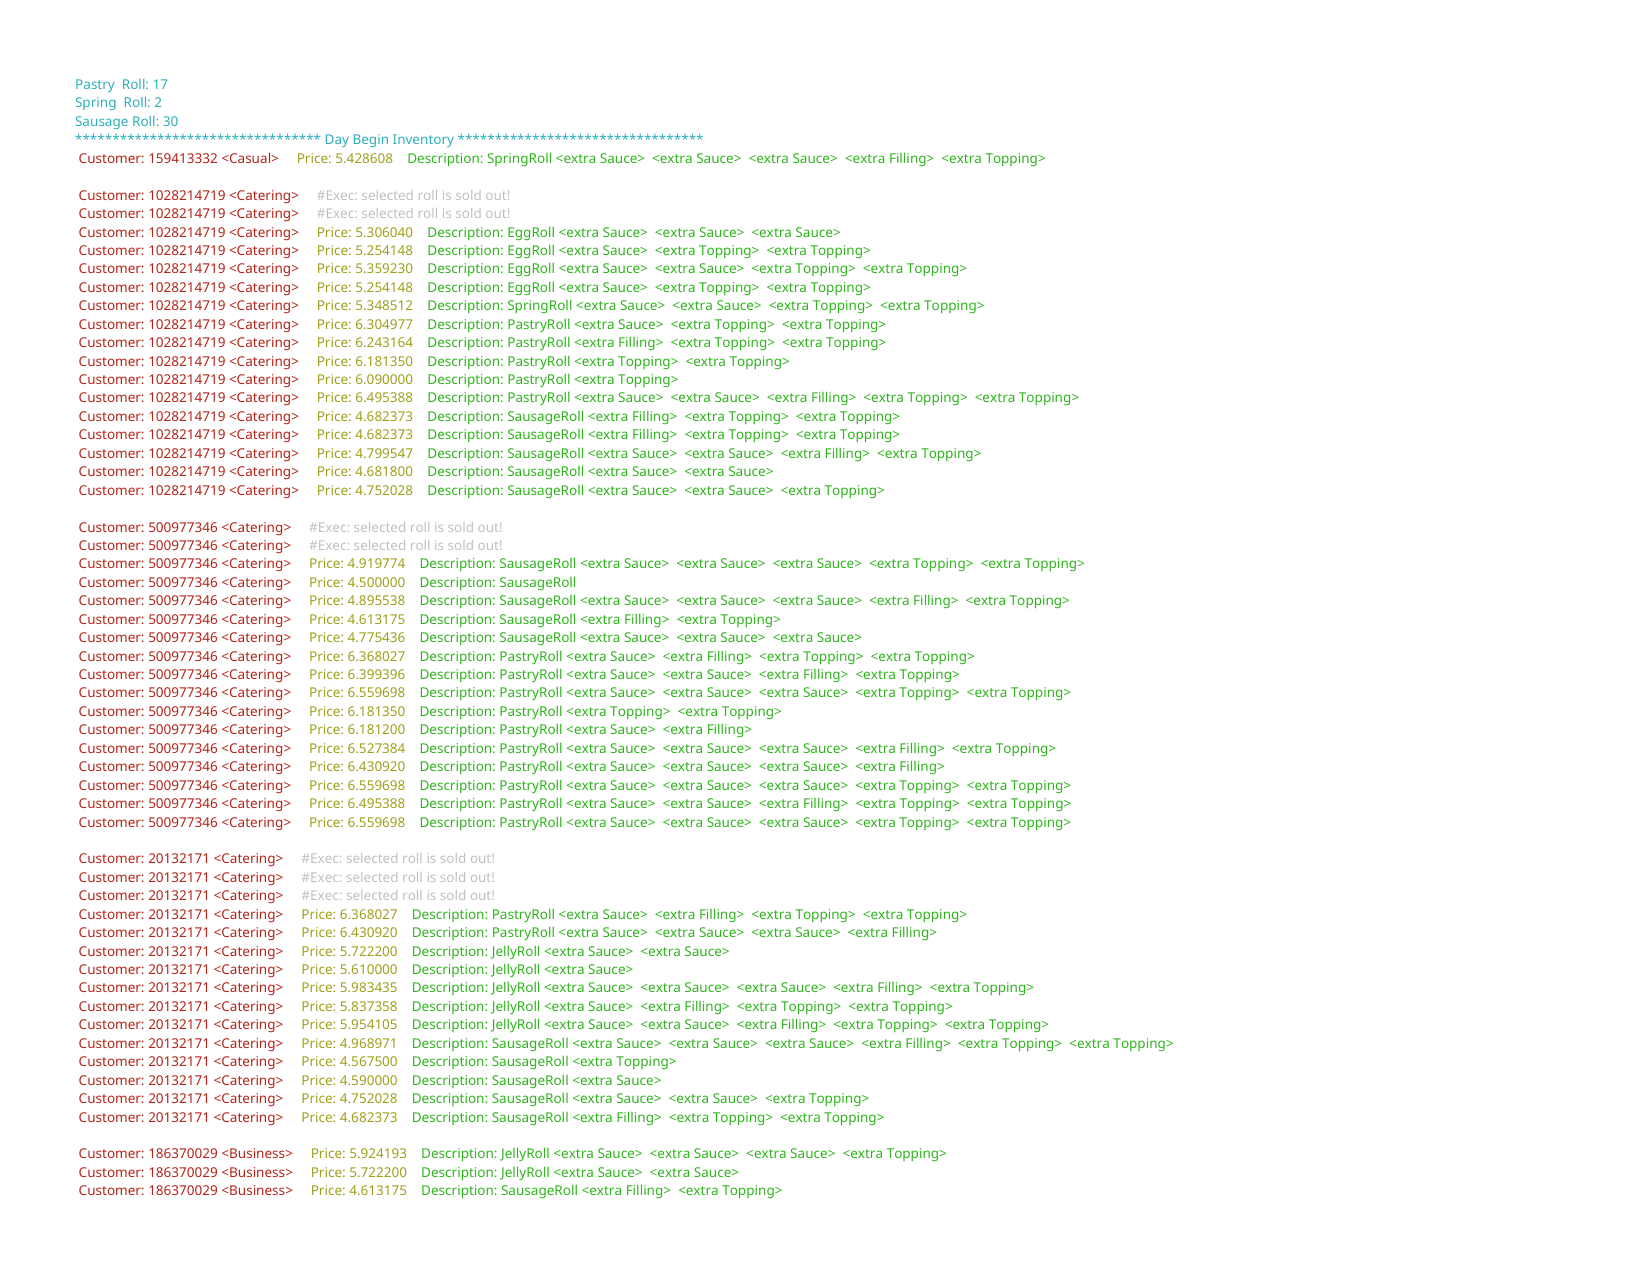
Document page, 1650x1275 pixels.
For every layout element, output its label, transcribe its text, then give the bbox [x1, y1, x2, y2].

text Customer: 500977346 <Catering> Price: 6.430920 Description: PastryRoll <extra Sauce> <extra Sauce> <extra Sauce> <extra Filling> [75, 757, 1575, 776]
text Customer: 20132171 <Catering> #Exec: selected roll is sold out! [75, 849, 1575, 868]
text Customer: 1028214719 <Catering> Price: 6.090000 Description: PastryRoll <extra Topping> [75, 370, 1575, 388]
text Customer: 20132171 <Catering> #Exec: selected roll is sold out! [75, 886, 1575, 905]
text Customer: 20132171 <Catering> Price: 4.567500 Description: SausageRoll <extra Topping> [75, 1052, 1575, 1071]
text Customer: 1028214719 <Catering> Price: 5.254148 Description: EggRoll <extra Sauce> <extra Topping> <extra Topping> [75, 278, 1575, 296]
text Customer: 500977346 <Catering> Price: 4.895538 Description: SausageRoll <extra Sauce> <extra Sauce> <extra Sauce> <extra Filling> <extra Topping> [75, 591, 1575, 610]
text Sausage Roll: 30 [75, 112, 1575, 130]
text Customer: 186370029 <Business> Price: 5.722200 Description: JellyRoll <extra Sauce> <extra Sauce> [75, 1163, 1575, 1181]
text Customer: 20132171 <Catering> Price: 6.368027 Description: PastryRoll <extra Sauce> <extra Filling> <extra Topping> <extra Topping> [75, 905, 1575, 923]
text Customer: 500977346 <Catering> Price: 4.500000 Description: SausageRoll [75, 573, 1575, 591]
text Customer: 500977346 <Catering> Price: 6.559698 Description: PastryRoll <extra Sauce> <extra Sauce> <extra Sauce> <extra Topping> <extra Topping> [75, 776, 1575, 794]
text Customer: 1028214719 <Catering> Price: 4.799547 Description: SausageRoll <extra Sauce> <extra Sauce> <extra Filling> <extra Topping> [75, 444, 1575, 462]
text Customer: 1028214719 <Catering> Price: 5.254148 Description: EggRoll <extra Sauce> <extra Topping> <extra Topping> [75, 241, 1575, 259]
text Customer: 1028214719 <Catering> Price: 4.681800 Description: SausageRoll <extra Sauce> <extra Sauce> [75, 462, 1575, 481]
text Customer: 20132171 <Catering> Price: 5.954105 Description: JellyRoll <extra Sauce> <extra Sauce> <extra Filling> <extra Topping> <extra Topping> [75, 1015, 1575, 1034]
text Customer: 500977346 <Catering> Price: 6.368027 Description: PastryRoll <extra Sauce> <extra Filling> <extra Topping> <extra Topping> [75, 647, 1575, 665]
text Customer: 500977346 <Catering> #Exec: selected roll is sold out! [75, 536, 1575, 554]
text Customer: 500977346 <Catering> Price: 6.527384 Description: PastryRoll <extra Sauce> <extra Sauce> <extra Sauce> <extra Filling> <extra Topping> [75, 739, 1575, 757]
text Customer: 20132171 <Catering> Price: 5.722200 Description: JellyRoll <extra Sauce> <extra Sauce> [75, 942, 1575, 960]
text Customer: 500977346 <Catering> Price: 6.559698 Description: PastryRoll <extra Sauce> <extra Sauce> <extra Sauce> <extra Topping> <extra Topping> [75, 683, 1575, 702]
text Customer: 159413332 <Casual> Price: 5.428608 Description: SpringRoll <extra Sauce> <extra Sauce> <extra Sauce> <extra Filling> <extra Topping> [75, 149, 1575, 167]
text Customer: 500977346 <Catering> #Exec: selected roll is sold out! [75, 517, 1575, 536]
text Customer: 20132171 <Catering> Price: 6.430920 Description: PastryRoll <extra Sauce> <extra Sauce> <extra Sauce> <extra Filling> [75, 923, 1575, 942]
text Customer: 1028214719 <Catering> Price: 6.495388 Description: PastryRoll <extra Sauce> <extra Sauce> <extra Filling> <extra Topping> <extra Topping> [75, 388, 1575, 407]
text Customer: 186370029 <Business> Price: 5.924193 Description: JellyRoll <extra Sauce> <extra Sauce> <extra Sauce> <extra Topping> [75, 1144, 1575, 1163]
text Spring Roll: 2 [75, 93, 1575, 112]
text Customer: 186370029 <Business> Price: 4.613175 Description: SausageRoll <extra Filling> <extra Topping> [75, 1181, 1575, 1200]
text Customer: 20132171 <Catering> Price: 5.610000 Description: JellyRoll <extra Sauce> [75, 960, 1575, 978]
text Customer: 1028214719 <Catering> #Exec: selected roll is sold out! [75, 186, 1575, 204]
text Customer: 500977346 <Catering> Price: 6.559698 Description: PastryRoll <extra Sauce> <extra Sauce> <extra Sauce> <extra Topping> <extra Topping> [75, 812, 1575, 831]
text Customer: 500977346 <Catering> Price: 6.399396 Description: PastryRoll <extra Sauce> <extra Sauce> <extra Filling> <extra Topping> [75, 665, 1575, 683]
text Customer: 1028214719 <Catering> Price: 5.306040 Description: EggRoll <extra Sauce> <extra Sauce> <extra Sauce> [75, 222, 1575, 241]
text Customer: 1028214719 <Catering> Price: 5.359230 Description: EggRoll <extra Sauce> <extra Sauce> <extra Topping> <extra Topping> [75, 259, 1575, 278]
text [75, 130, 1575, 149]
text Customer: 1028214719 <Catering> Price: 6.243164 Description: PastryRoll <extra Filling> <extra Topping> <extra Topping> [75, 333, 1575, 352]
text Customer: 20132171 <Catering> Price: 4.968971 Description: SausageRoll <extra Sauce> <extra Sauce> <extra Sauce> <extra Filling> <extra Topping> <extra Topping> [75, 1034, 1575, 1052]
text Customer: 1028214719 <Catering> Price: 4.752028 Description: SausageRoll <extra Sauce> <extra Sauce> <extra Topping> [75, 481, 1575, 499]
text Customer: 500977346 <Catering> Price: 6.495388 Description: PastryRoll <extra Sauce> <extra Sauce> <extra Filling> <extra Topping> <extra Topping> [75, 794, 1575, 812]
text Customer: 1028214719 <Catering> Price: 4.682373 Description: SausageRoll <extra Filling> <extra Topping> <extra Topping> [75, 425, 1575, 444]
text Customer: 500977346 <Catering> Price: 4.613175 Description: SausageRoll <extra Filling> <extra Topping> [75, 610, 1575, 628]
text Customer: 20132171 <Catering> Price: 5.837358 Description: JellyRoll <extra Sauce> <extra Filling> <extra Topping> <extra Topping> [75, 997, 1575, 1015]
text Customer: 1028214719 <Catering> #Exec: selected roll is sold out! [75, 204, 1575, 222]
text Pastry Roll: 17 [75, 75, 1575, 93]
text Customer: 500977346 <Catering> Price: 4.919774 Description: SausageRoll <extra Sauce> <extra Sauce> <extra Sauce> <extra Topping> <extra Topping> [75, 554, 1575, 573]
text Customer: 20132171 <Catering> Price: 4.682373 Description: SausageRoll <extra Filling> <extra Topping> <extra Topping> [75, 1107, 1575, 1126]
text Customer: 20132171 <Catering> #Exec: selected roll is sold out! [75, 868, 1575, 886]
text Customer: 1028214719 <Catering> Price: 5.348512 Description: SpringRoll <extra Sauce> <extra Sauce> <extra Topping> <extra Topping> [75, 296, 1575, 315]
text Customer: 1028214719 <Catering> Price: 6.181350 Description: PastryRoll <extra Topping> <extra Topping> [75, 352, 1575, 370]
text Customer: 20132171 <Catering> Price: 5.983435 Description: JellyRoll <extra Sauce> <extra Sauce> <extra Sauce> <extra Filling> <extra Topping> [75, 978, 1575, 997]
text Customer: 20132171 <Catering> Price: 4.590000 Description: SausageRoll <extra Sauce> [75, 1071, 1575, 1089]
text Customer: 500977346 <Catering> Price: 6.181350 Description: PastryRoll <extra Topping> <extra Topping> [75, 702, 1575, 720]
text Customer: 500977346 <Catering> Price: 6.181200 Description: PastryRoll <extra Sauce> <extra Filling> [75, 720, 1575, 739]
text Customer: 500977346 <Catering> Price: 4.775436 Description: SausageRoll <extra Sauce> <extra Sauce> <extra Sauce> [75, 628, 1575, 647]
text Customer: 1028214719 <Catering> Price: 6.304977 Description: PastryRoll <extra Sauce> <extra Topping> <extra Topping> [75, 315, 1575, 333]
text Customer: 1028214719 <Catering> Price: 4.682373 Description: SausageRoll <extra Filling> <extra Topping> <extra Topping> [75, 407, 1575, 425]
text Customer: 20132171 <Catering> Price: 4.752028 Description: SausageRoll <extra Sauce> <extra Sauce> <extra Topping> [75, 1089, 1575, 1107]
